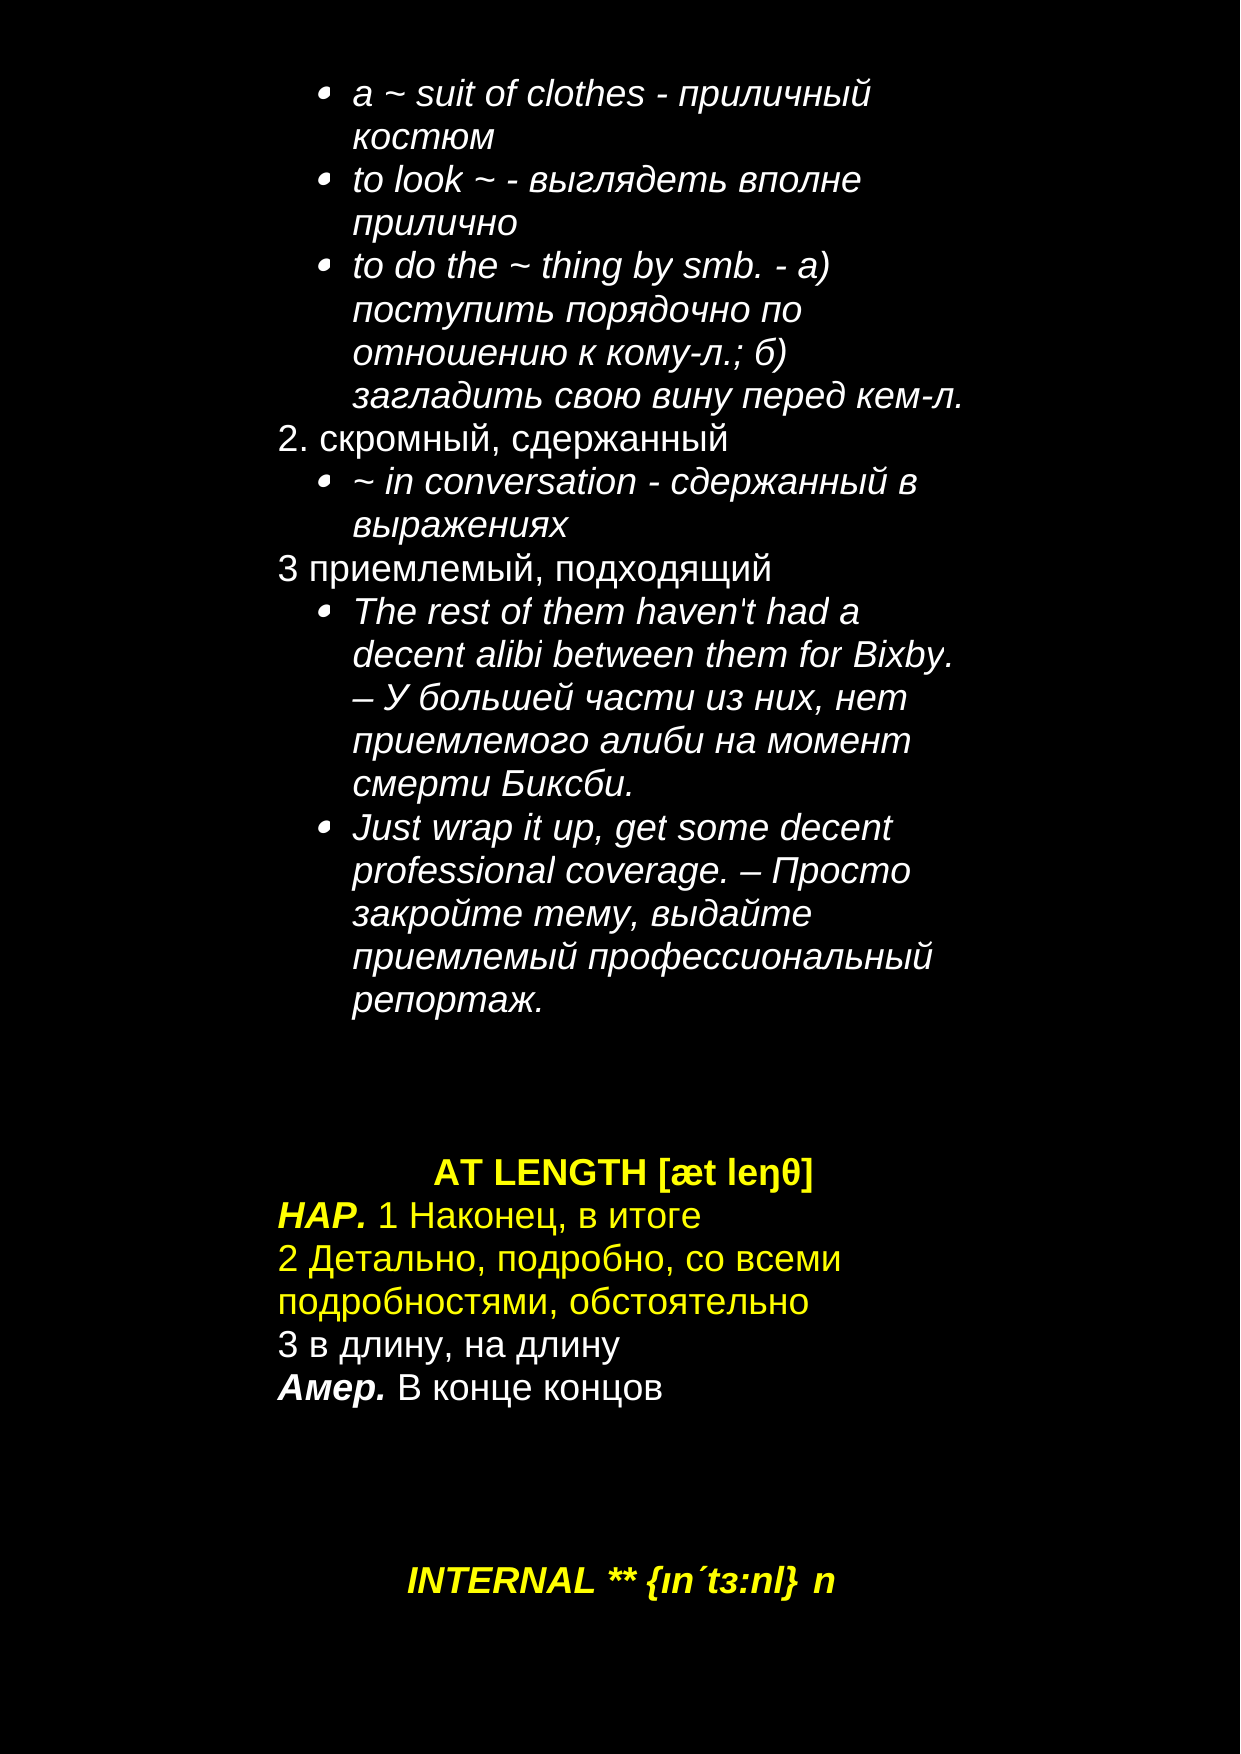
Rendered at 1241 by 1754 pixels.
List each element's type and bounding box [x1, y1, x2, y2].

table_header [270, 62, 976, 1630]
